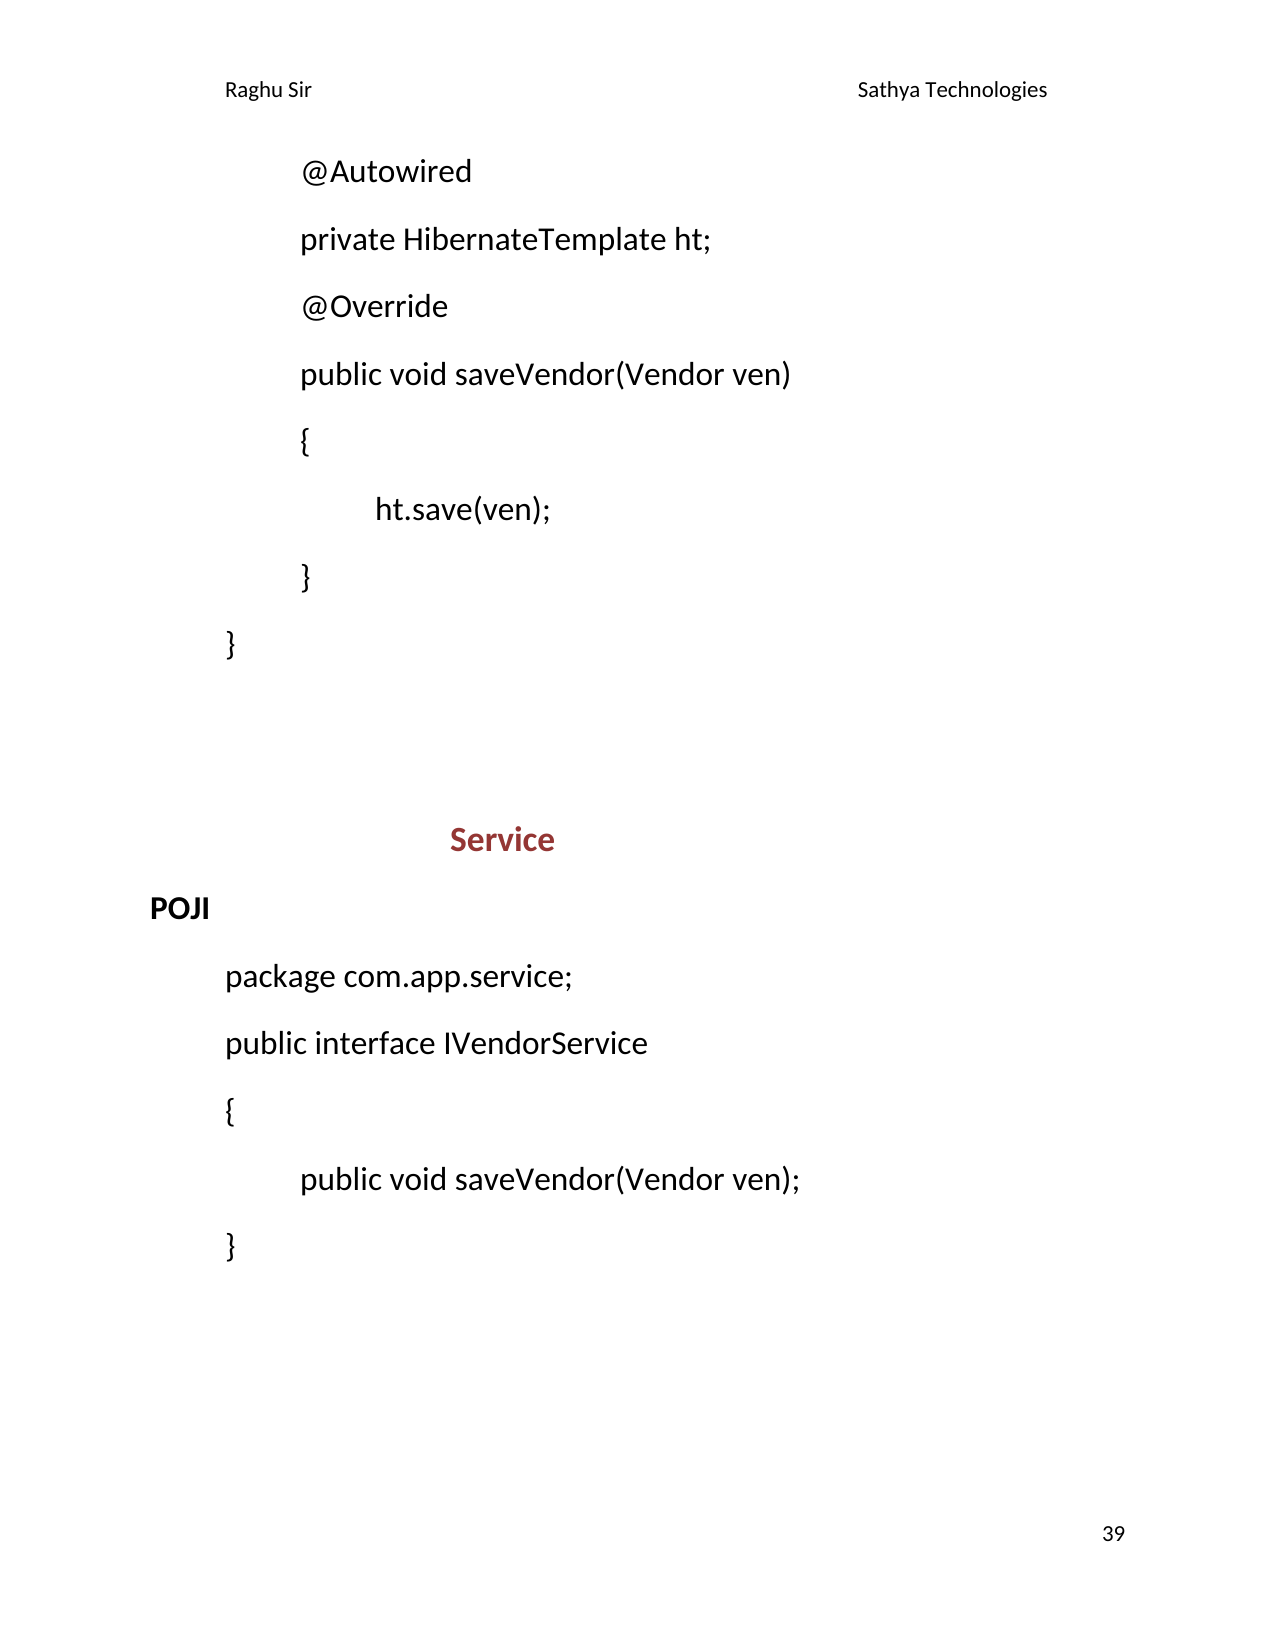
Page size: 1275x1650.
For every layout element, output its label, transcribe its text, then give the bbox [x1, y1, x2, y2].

text ht.save(ven); [150, 488, 1125, 529]
text public interface IVendorService [150, 1022, 1125, 1063]
text @Autowired [150, 150, 1125, 191]
text { [150, 420, 1125, 461]
text public void saveVendor(Vendor ven) [150, 353, 1125, 393]
text } [150, 623, 1125, 664]
text public void saveVendor(Vendor ven); [150, 1158, 1125, 1198]
text POJI [150, 887, 1125, 928]
text } [150, 1225, 1125, 1266]
text package com.app.service; [150, 955, 1125, 996]
text Service [150, 817, 1125, 860]
text private HibernateTemplate ht; [150, 218, 1125, 258]
text } [150, 556, 1125, 596]
text { [150, 1090, 1125, 1131]
text @Override [150, 285, 1125, 326]
